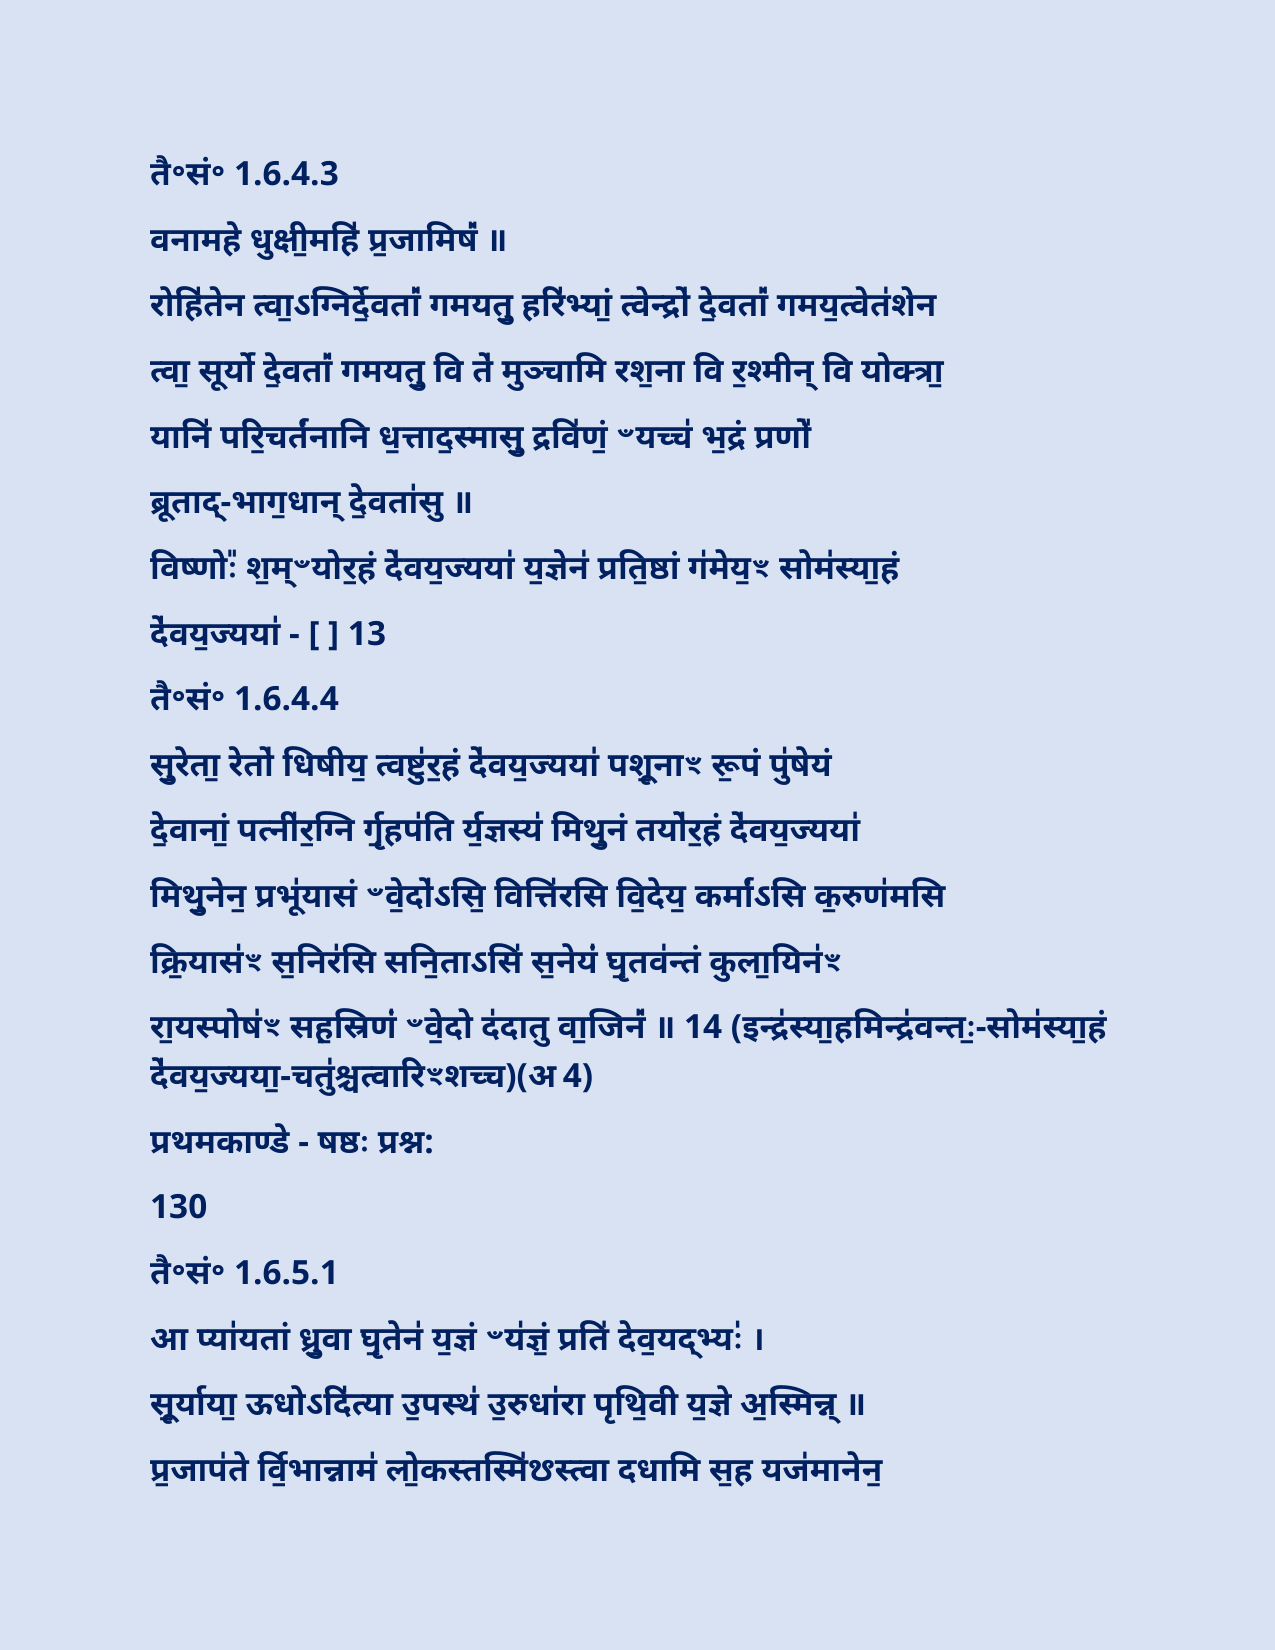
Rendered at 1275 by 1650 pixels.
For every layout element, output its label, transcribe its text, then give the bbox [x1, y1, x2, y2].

text तै॰सं॰ 1.6.5.1 [150, 1249, 1125, 1294]
text 130 [150, 1183, 1125, 1229]
text यानि॑ परि॒चर्त॑नानि ध॒त्ताद॒स्मासु॒ द्रवि॑णं॒ ꣲयच्च॑ भ॒द्रं प्रणो᳚ [150, 412, 1125, 458]
text वनामहे धुक्षी॒महि॑ प्र॒जामिषं᳚ ॥ [150, 216, 1125, 261]
text क्रि॒यास॑ꣳ स॒निर॑सि सनि॒ताऽसि॑ स॒नेयं॑ घृ॒तव॑न्तं कुला॒यिन॑ꣳ [150, 937, 1125, 983]
text सू॒र्याया॒ ऊधोऽदि॑त्या उ॒पस्थ॑ उ॒रुधा॑रा पृथि॒वी य॒ज्ञे अ॒स्मिन्न् ॥ [150, 1380, 1125, 1426]
text त्वा॒ सूर्यो॑ दे॒वतां᳚ गमयतु॒ वि ते॑ मुञ्चामि रश॒ना वि र॒श्मीन् वि योक्त्रा॒ [150, 347, 1125, 392]
text दे॒वानां॒ पत्नी॑र॒ग्नि र्गृ॒हप॑ति र्य॒ज्ञस्य॑ मिथु॒नं तयो॑र॒हं दे॑वय॒ज्यया॑ [150, 806, 1125, 852]
text आ प्या॑यतां ध्रु॒वा घृ॒तेन॑ य॒ज्ञं ꣲय॑ज्ञं॒ प्रति॑ देव॒यद्भ्यः॑ । [150, 1314, 1125, 1360]
text प्र॒जाप॑ते र्वि॒भान्नाम॑ लो॒कस्तस्मि॑ᳪस्त्वा दधामि स॒ह यज॑मानेन॒ [150, 1446, 1125, 1491]
text रोहि॑तेन त्वा॒ऽग्निर्दे॒वतां᳚ गमयतु॒ हरि॑भ्यां॒ त्वेन्द्रो॑ दे॒वतां᳚ गमय॒त्वेत॑शेन [150, 281, 1125, 327]
text मिथु॒नेन॒ प्रभू॑यासं ꣲवे॒दो॑ऽसि॒ वित्ति॑रसि वि॒देय॒ कर्मा॑ऽसि क॒रुण॑मसि [150, 872, 1125, 917]
text रा॒यस्पोष॑ꣳ सह॒स्रिणं॑ ꣲवे॒दो द॑दातु वा॒जिनं᳚ ॥ 14 (इन्द्र॑स्या॒हमिन्द्र॑वन्तः॒-सोम॑स्या॒हं दे॑वय॒ज्यया॒-चतु॑श्चत्वारिꣳशच्च)(अ4) [150, 1003, 1125, 1097]
text प्रथमकाण्डे - षष्ठः प्रश्न: [150, 1118, 1125, 1163]
text विष्णोः᳚ श॒म्ꣲयोर॒हं दे॑वय॒ज्यया॑ य॒ज्ञेन॑ प्रति॒ष्ठां ग॑मेय॒ꣳ सोम॑स्या॒हं [150, 544, 1125, 589]
text तै॰सं॰ 1.6.4.3 [150, 150, 1125, 195]
text सु॒रेता॒ रेतो॑ धिषीय॒ त्वष्टु॑र॒हं दे॑वय॒ज्यया॑ पशू॒नाꣳ रू॒पं पु॑षेयं [150, 741, 1125, 786]
text तै॰सं॰ 1.6.4.4 [150, 675, 1125, 720]
text दे॑वय॒ज्यया॑ - [ ] 13 [150, 609, 1125, 655]
text ब्रूताद्-भाग॒धान् दे॒वता॑सु ॥ [150, 478, 1125, 523]
